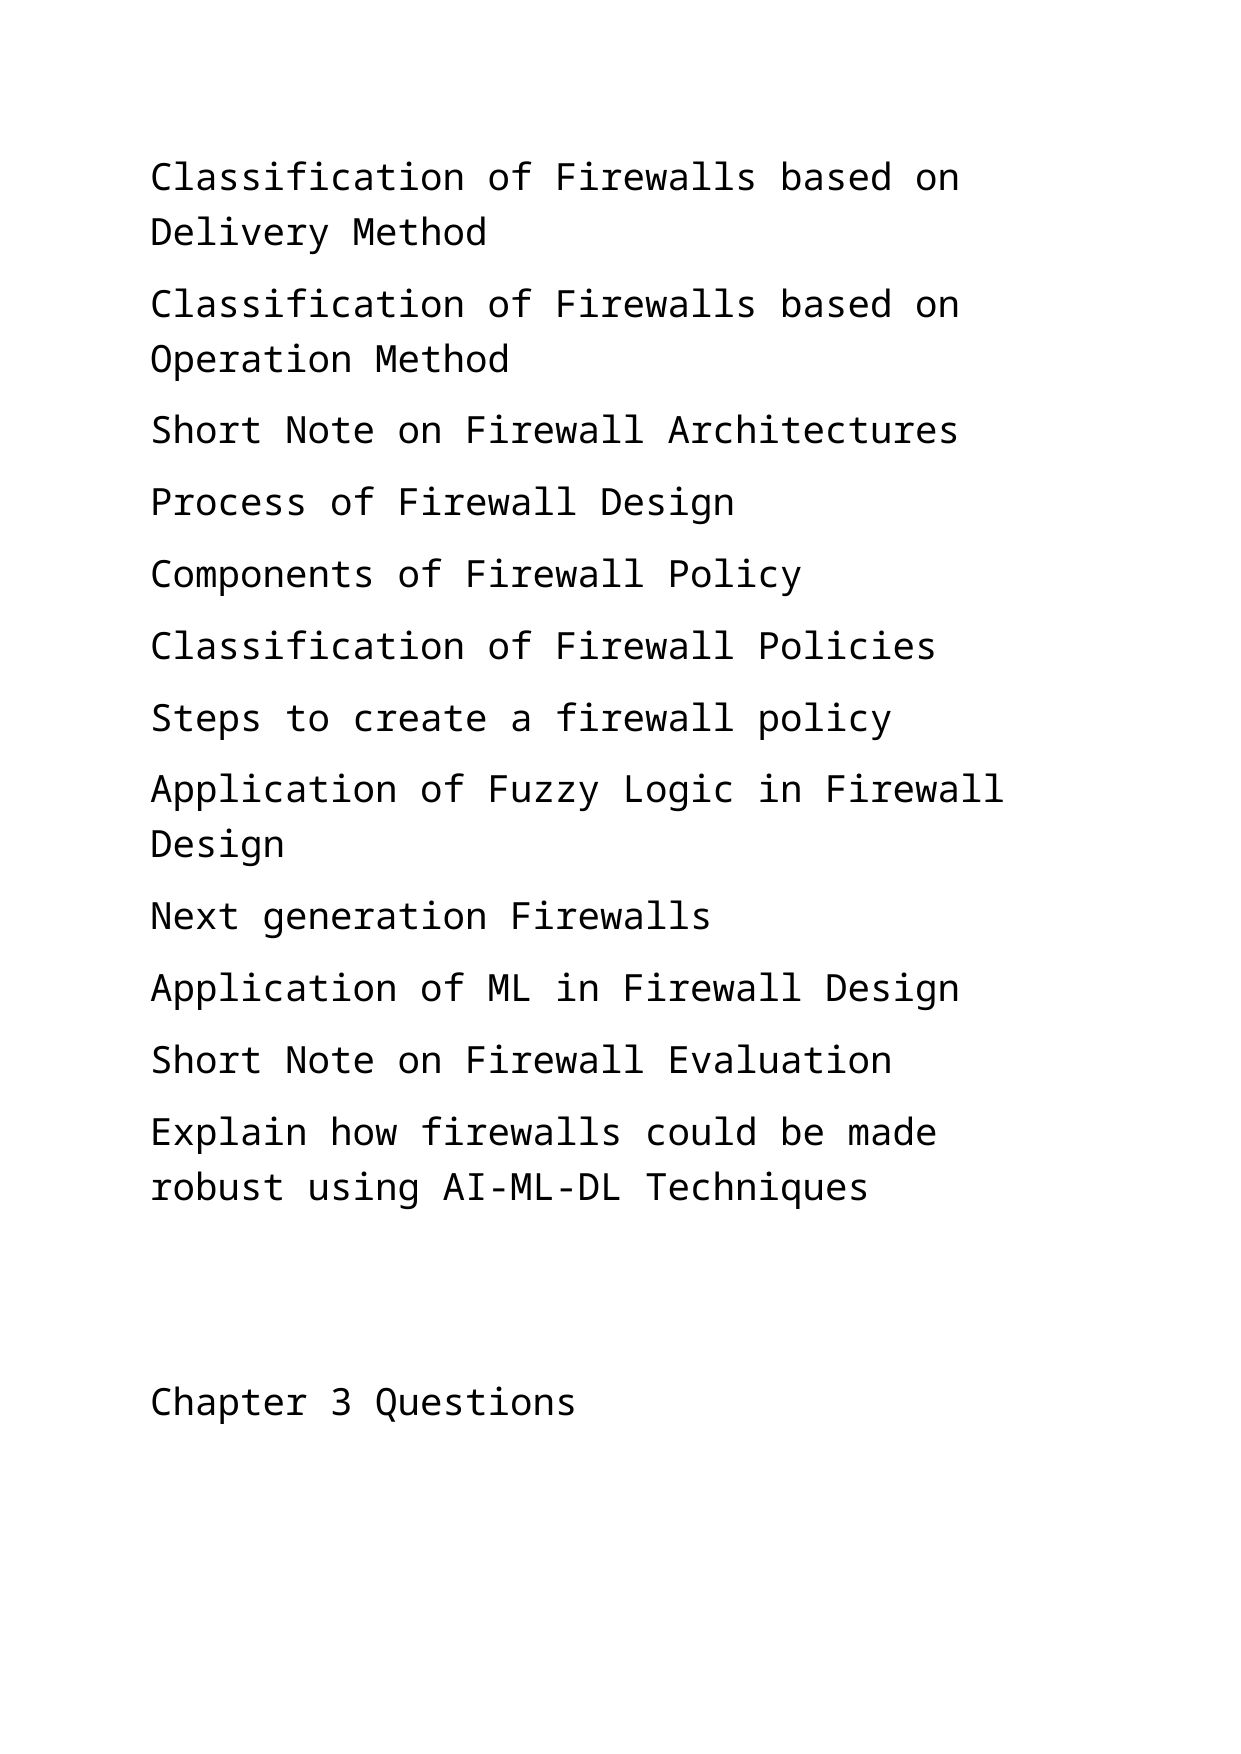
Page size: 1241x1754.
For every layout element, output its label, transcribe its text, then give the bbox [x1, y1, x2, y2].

text Next generation Firewalls [150, 889, 1090, 941]
text Classification of Firewalls based on Delivery Method [150, 150, 1090, 256]
text Classification of Firewalls based on Operation Method [150, 277, 1090, 383]
text Chapter 3 Questions [150, 1375, 1090, 1426]
text Short Note on Firewall Evaluation [150, 1033, 1090, 1084]
text Process of Firewall Design [150, 476, 1090, 527]
text Application of Fuzzy Logic in Firewall Design [150, 763, 1090, 869]
text Classification of Firewall Policies [150, 619, 1090, 670]
text Short Note on Firewall Architectures [150, 404, 1090, 455]
text Application of ML in Firewall Design [150, 961, 1090, 1012]
text Steps to create a firewall policy [150, 691, 1090, 742]
text Components of Firewall Policy [150, 547, 1090, 598]
text Explain how firewalls could be made robust using AI-ML-DL Techniques [150, 1105, 1090, 1211]
